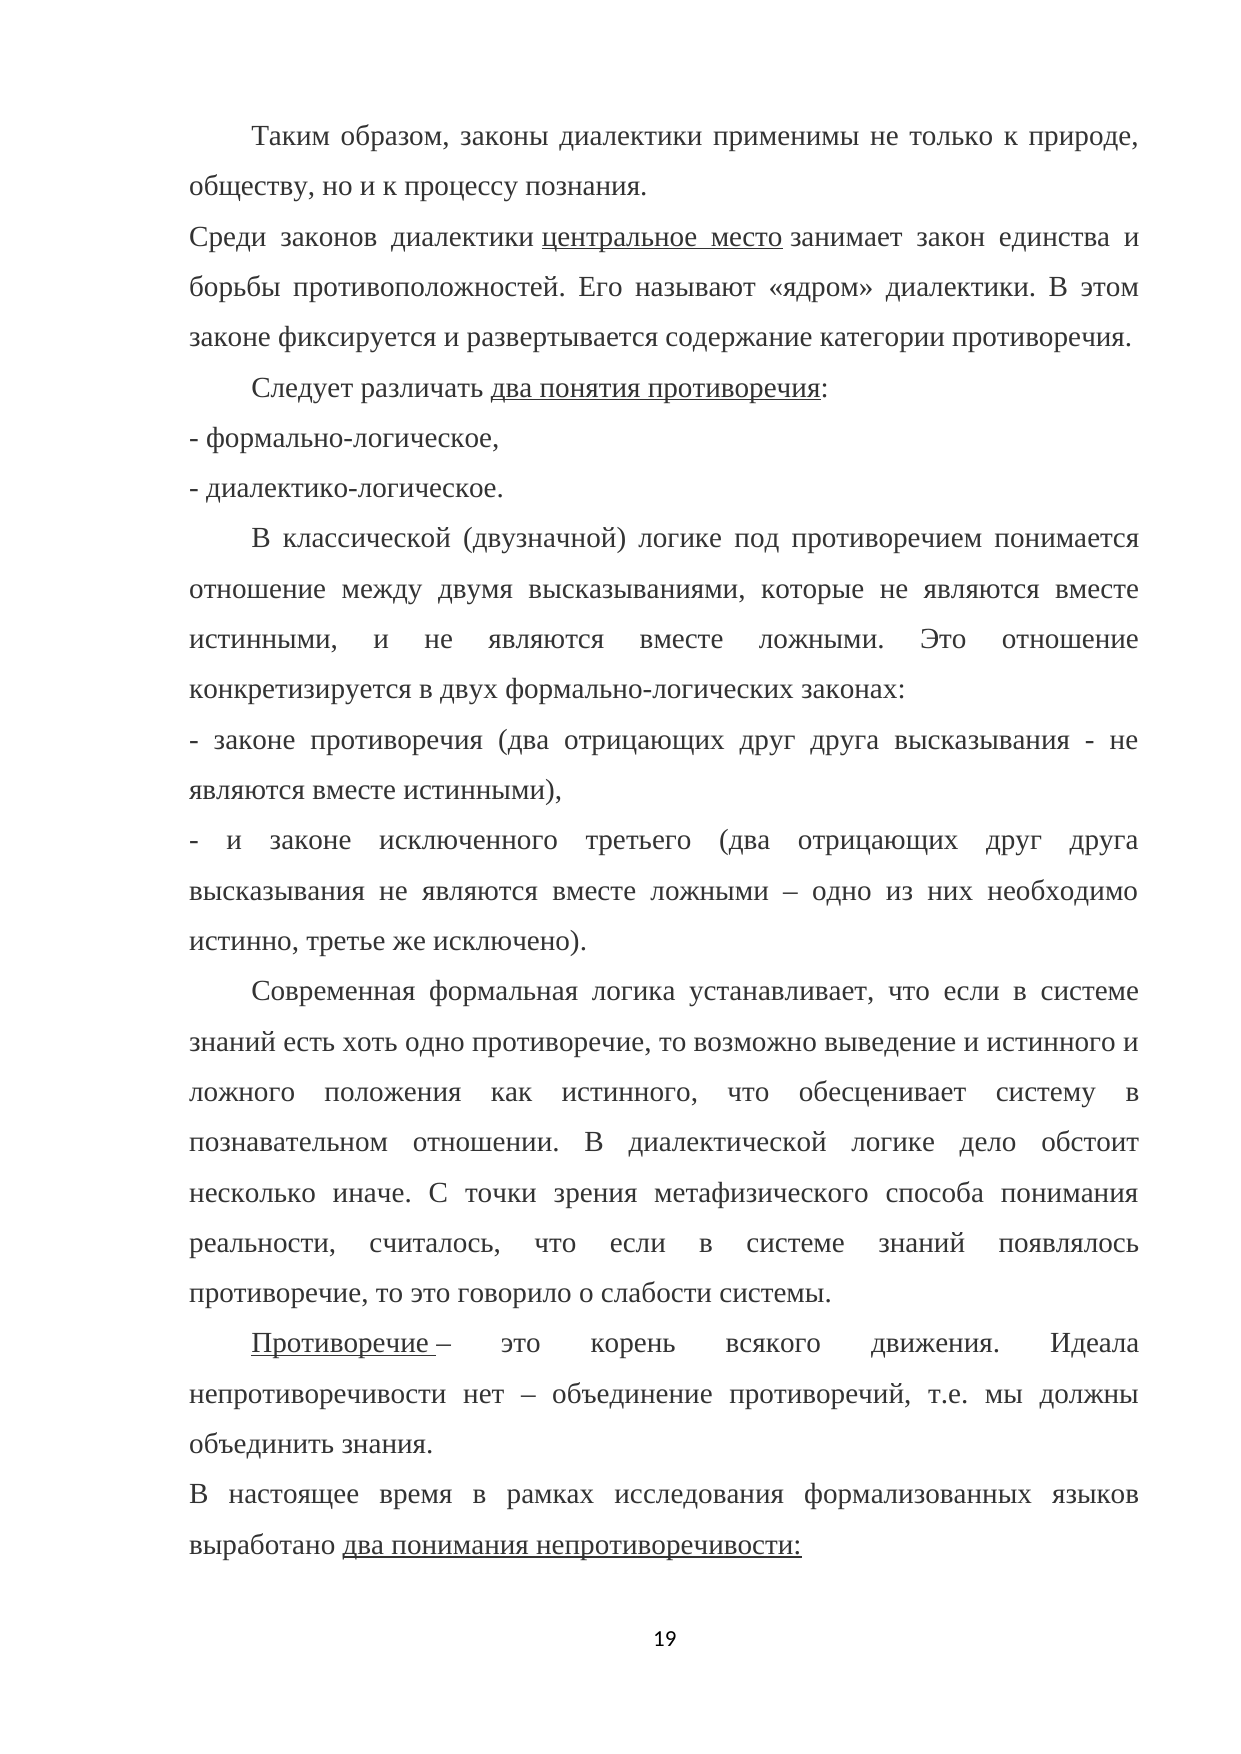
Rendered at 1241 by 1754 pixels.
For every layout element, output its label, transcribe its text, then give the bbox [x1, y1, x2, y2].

text Противоречие – это корень всякого движения. Идеала непротиворечивости нет – объединение противоречий, т.е. мы должны объединить знания. [189, 1326, 1140, 1460]
text Среди законов диалектики центральное место занимает закон единства и борьбы противоположностей. Его называют «ядром» диалектики. В этом законе фиксируется и развертывается содержание категории противоречия. [189, 219, 1140, 353]
text - и законе исключенного третьего (два отрицающих друг друга высказывания не являются вместе ложными – одно из них необходимо истинно, третье же исключено). [189, 822, 1140, 957]
text Таким образом, законы диалектики применимы не только к природе, обществу, но и к процессу познания. [189, 118, 1140, 202]
text - законе противоречия (два отрицающих друг друга высказывания - не являются вместе истинными), [189, 722, 1140, 806]
text - диалектико-логическое. [189, 470, 1140, 504]
text - формально-логическое, [189, 420, 1140, 453]
text В настоящее время в рамках исследования формализованных языков выработано два понимания непротиворечивости: [189, 1477, 1140, 1560]
text Следует различать два понятия противоречия: [189, 370, 1140, 403]
text Современная формальная логика устанавливает, что если в системе знаний есть хоть одно противоречие, то возможно выведение и истинного и ложного положения как истинного, что обесценивает систему в познавательном отношении. В диалектической логике дело обстоит несколько иначе. С точки зрения метафизического способа понимания реальности, считалось, что если в системе знаний появлялось противоречие, то это говорило о слабости системы. [189, 973, 1140, 1309]
text В классической (двузначной) логике под противоречием понимается отношение между двумя высказываниями, которые не являются вместе истинными, и не являются вместе ложными. Это отношение конкретизируется в двух формально-логических законах: [189, 521, 1140, 705]
